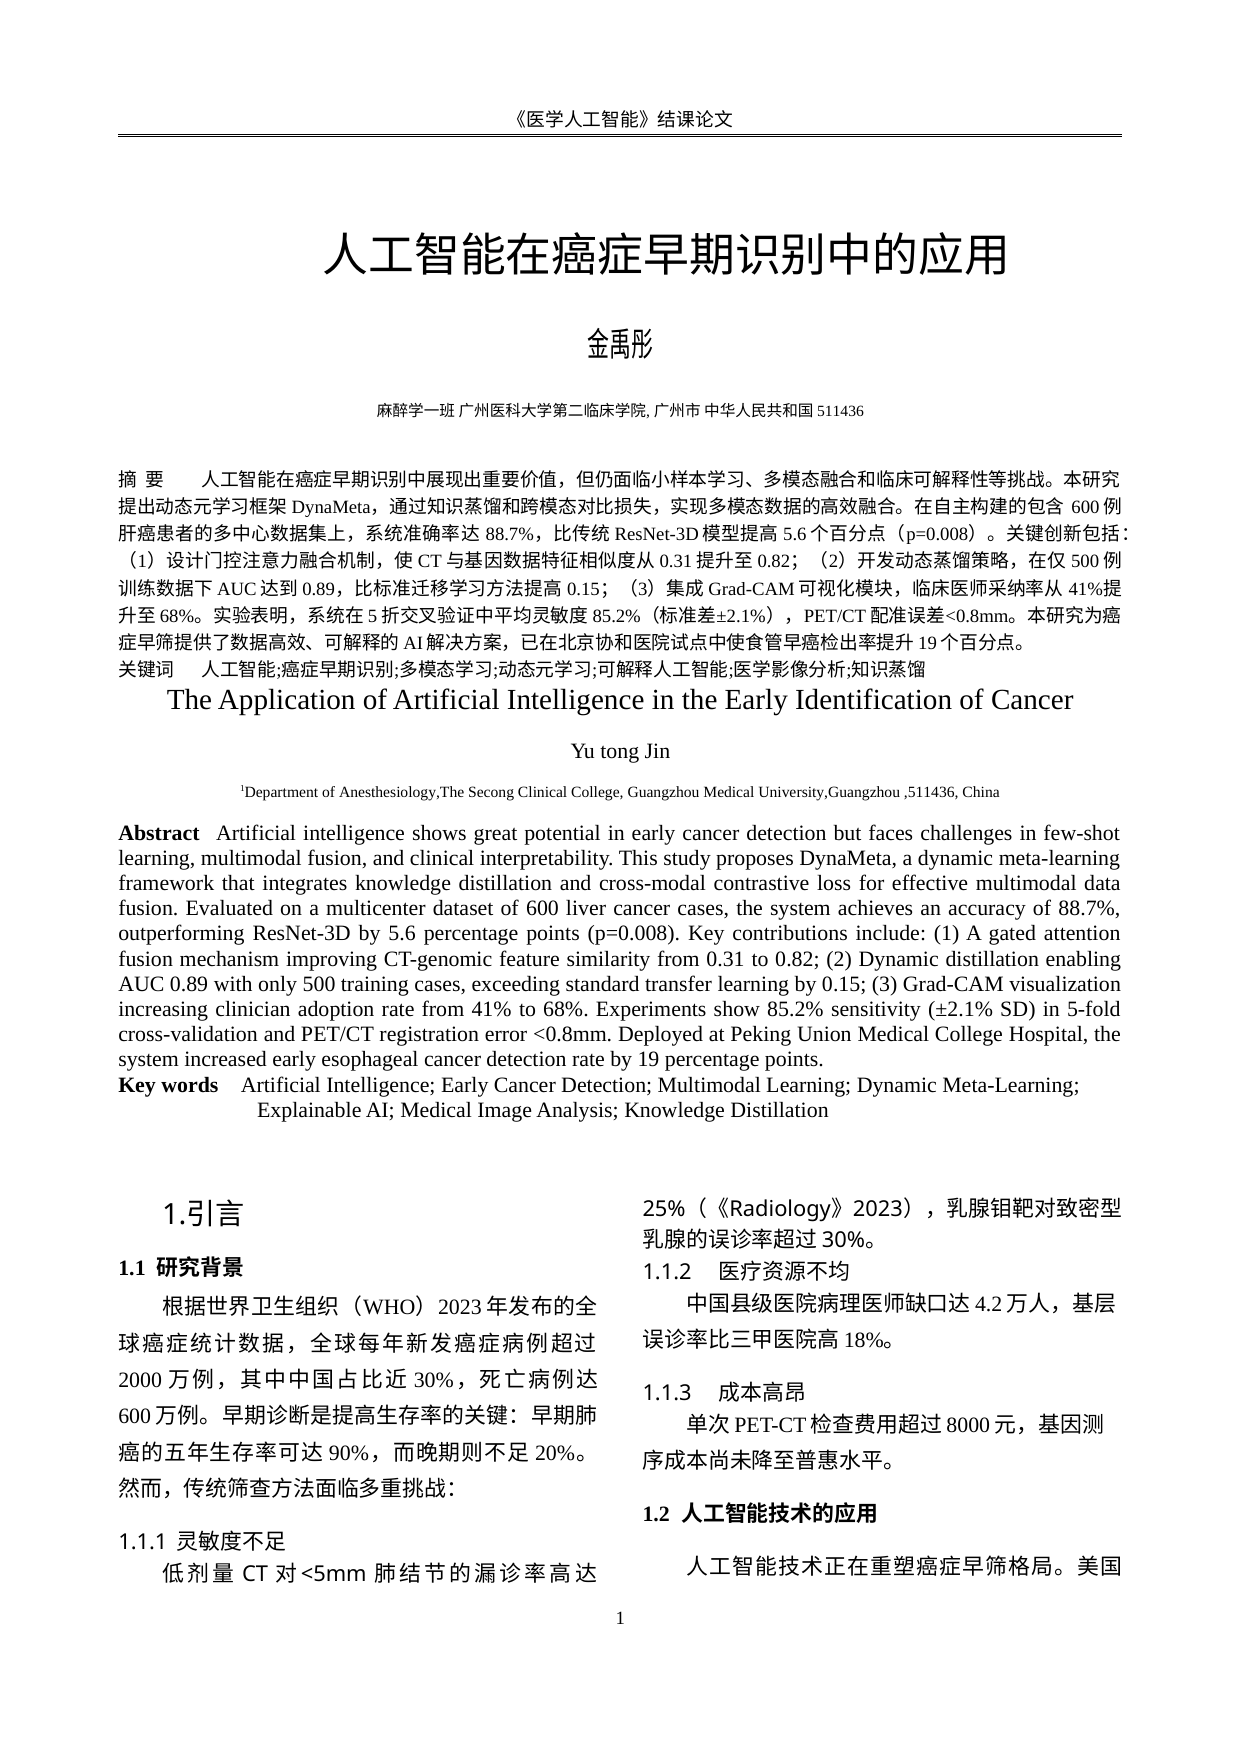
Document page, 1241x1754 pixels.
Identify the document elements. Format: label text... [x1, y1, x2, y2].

text Yu tong Jin [118, 738, 1122, 764]
text 金禹彤 [118, 317, 1122, 366]
subtitle 1.引言 [162, 1191, 598, 1233]
text 关键词 人工智能;癌症早期识别;多模态学习;动态元学习;可解释人工智能;医学影像分析;知识蒸馏 [118, 655, 1122, 682]
text 中国县级医院病理医师缺口达4.2万人，基层误诊率比三甲医院高18%。 [642, 1286, 1122, 1354]
text 单次PET-CT检查费用超过8000元，基因测序成本尚未降至普惠水平。 [642, 1407, 1122, 1475]
text 麻醉学一班 广州医科大学第二临床学院, 广州市 中华人民共和国 511436 [118, 398, 1122, 421]
list 成本高昂 [642, 1375, 1122, 1407]
text 1Department of Anesthesiology,The Secong Clinical College, Guangzhou Medical University,Guangzhou ,511436, China [118, 782, 1122, 800]
subtitle 1.1 研究背景 [118, 1249, 598, 1281]
text 摘 要 人工智能在癌症早期识别中展现出重要价值，但仍面临小样本学习、多模态融合和临床可解释性等挑战。本研究提出动态元学习框架DynaMeta，通过知识蒸馏和跨模态对比损失，实现多模态数据的高效融合。在自主构建的包含600例肝癌患者的多中心数据集上，系统准确率达88.7%，比传统ResNet-3D模型提高5.6个百分点（p=0.008）。关键创新包括：（1）设计门控注意力融合机制，使CT与基因数据特征相似度从0.31提升至0.82；（2）开发动态蒸馏策略，在仅500例训练数据下AUC达到0.89，比标准迁移学习方法提高0.15；（3）集成Grad-CAM可视化模块，临床医师采纳率从41%提升至68%。实验表明，系统在5折交叉验证中平均灵敏度85.2%（标准差±2.1%），PET/CT配准误差<0.8mm。本研究为癌症早筛提供了数据高效、可解释的AI解决方案，已在北京协和医院试点中使食管早癌检出率提升19个百分点。 [118, 464, 1122, 655]
text 根据世界卫生组织（WHO）2023年发布的全球癌症统计数据，全球每年新发癌症病例超过2000万例，其中中国占比近30%，死亡病例达600万例。早期诊断是提高生存率的关键：早期肺癌的五年生存率可达90%，而晚期则不足20%。然而，传统筛查方法面临多重挑战： [118, 1289, 598, 1503]
text 低剂量CT对<5mm肺结节的漏诊率高达25%（《Radiology》2023），乳腺钼靶对致密型乳腺的误诊率超过30%。 [642, 1191, 1122, 1254]
text 1.2 人工智能技术的应用 [642, 1496, 1122, 1528]
text Key words Artificial Intelligence; Early Cancer Detection; Multimodal Learning; Dynamic Meta-Learning; Explainable AI; Medical Image Analysis; Knowledge Distillation [118, 1072, 1122, 1122]
text The Application of Artificial Intelligence in the Early Identification of Cancer [118, 682, 1122, 716]
text Abstract Artificial intelligence shows great potential in early cancer detection but faces challenges in few-shot learning, multimodal fusion, and clinical interpretability. This study proposes DynaMeta, a dynamic meta-learning framework that integrates knowledge distillation and cross-modal contrastive loss for effective multimodal data fusion. Evaluated on a multicenter dataset of 600 liver cancer cases, the system achieves an accuracy of 88.7%, outperforming ResNet-3D by 5.6 percentage points (p=0.008). Key contributions include: (1) A gated attention fusion mechanism improving CT-genomic feature similarity from 0.31 to 0.82; (2) Dynamic distillation enabling AUC 0.89 with only 500 training cases, exceeding standard transfer learning by 0.15; (3) Grad-CAM visualization increasing clinician adoption rate from 41% to 68%. Experiments show 85.2% sensitivity (±2.1% SD) in 5-fold cross-validation and PET/CT registration error <0.8mm. Deployed at Peking Union Medical College Hospital, the system increased early esophageal cancer detection rate by 19 percentage points. [118, 819, 1122, 1072]
text 低剂量CT对<5mm肺结节的漏诊率高达25%（《Radiology》2023），乳腺钼靶对致密型乳腺的误诊率超过30%。 [118, 1556, 598, 1588]
subtitle 人工智能在癌症早期识别中的应用 [118, 218, 1122, 285]
subtitle 灵敏度不足 [118, 1524, 598, 1556]
list 医疗资源不均 [642, 1254, 1122, 1286]
